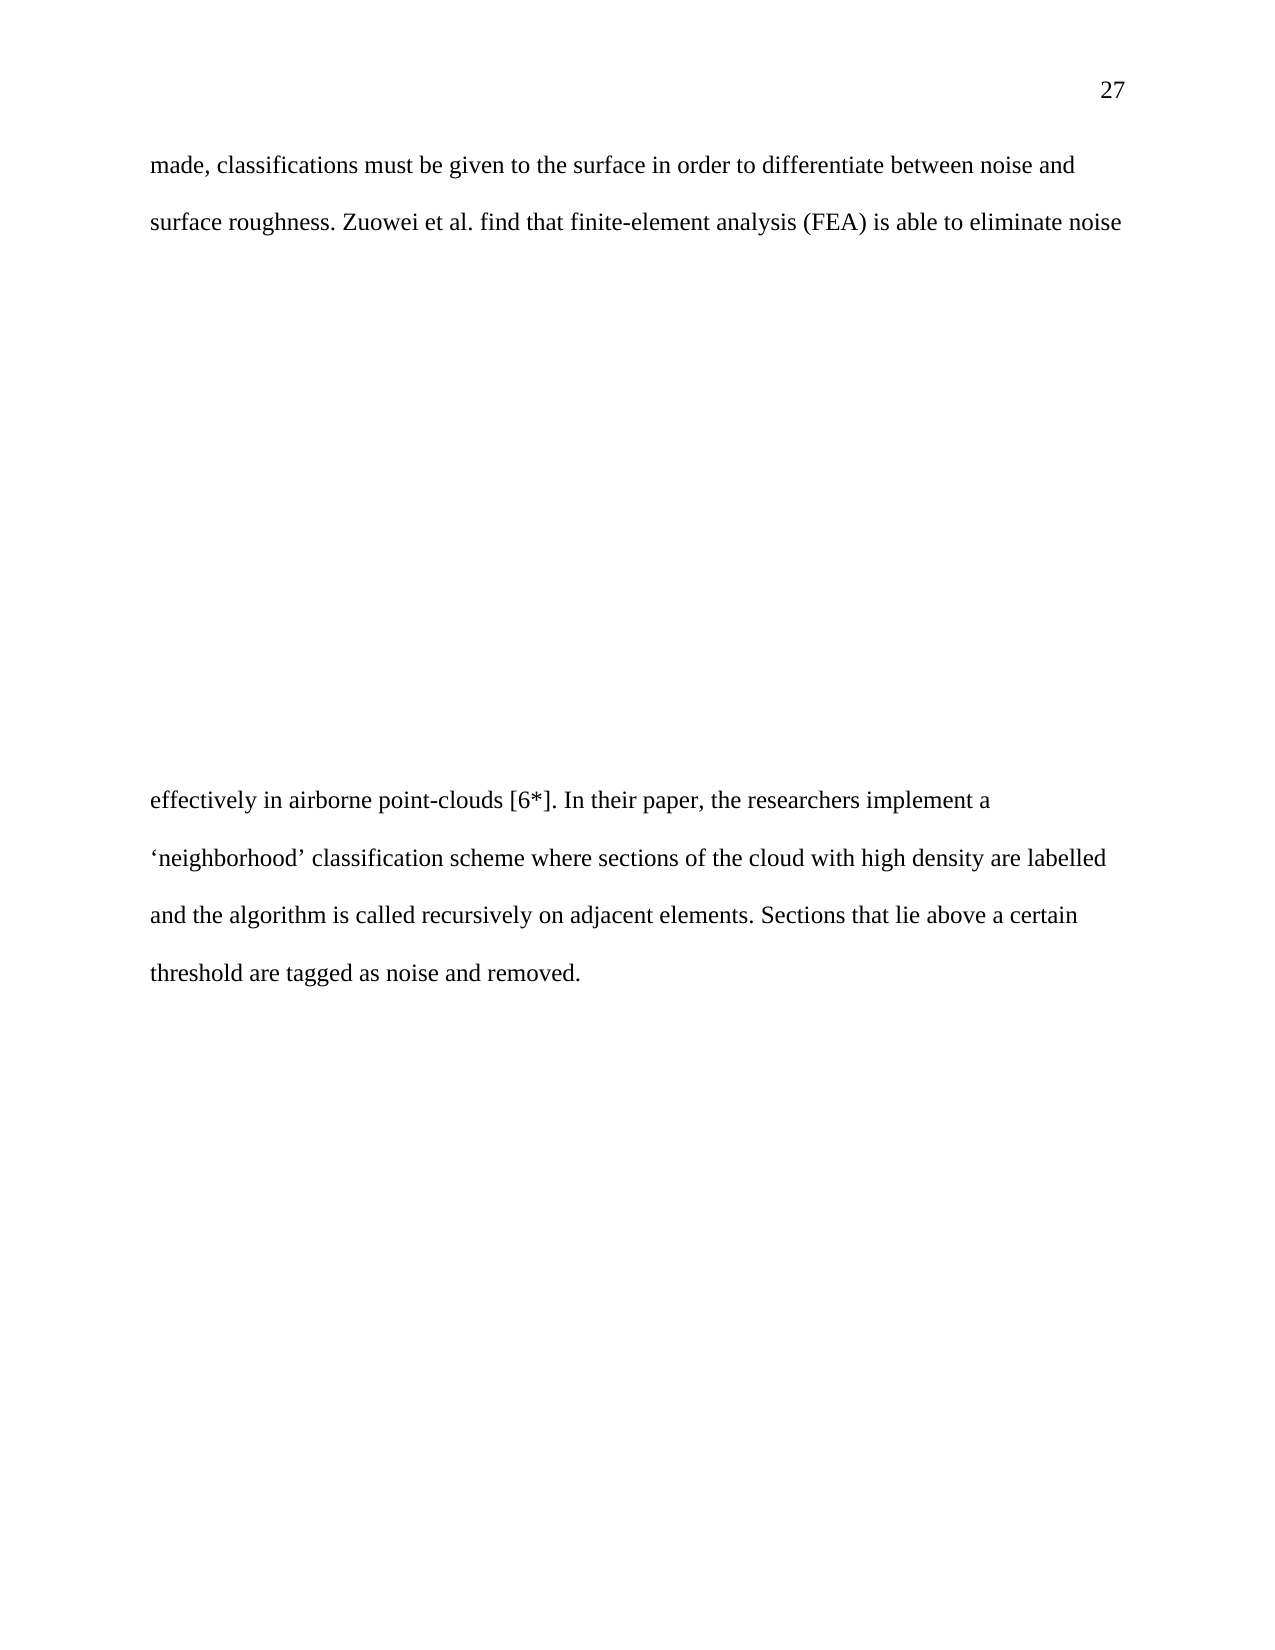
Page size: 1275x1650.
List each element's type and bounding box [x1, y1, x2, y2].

text [150, 150, 1125, 987]
